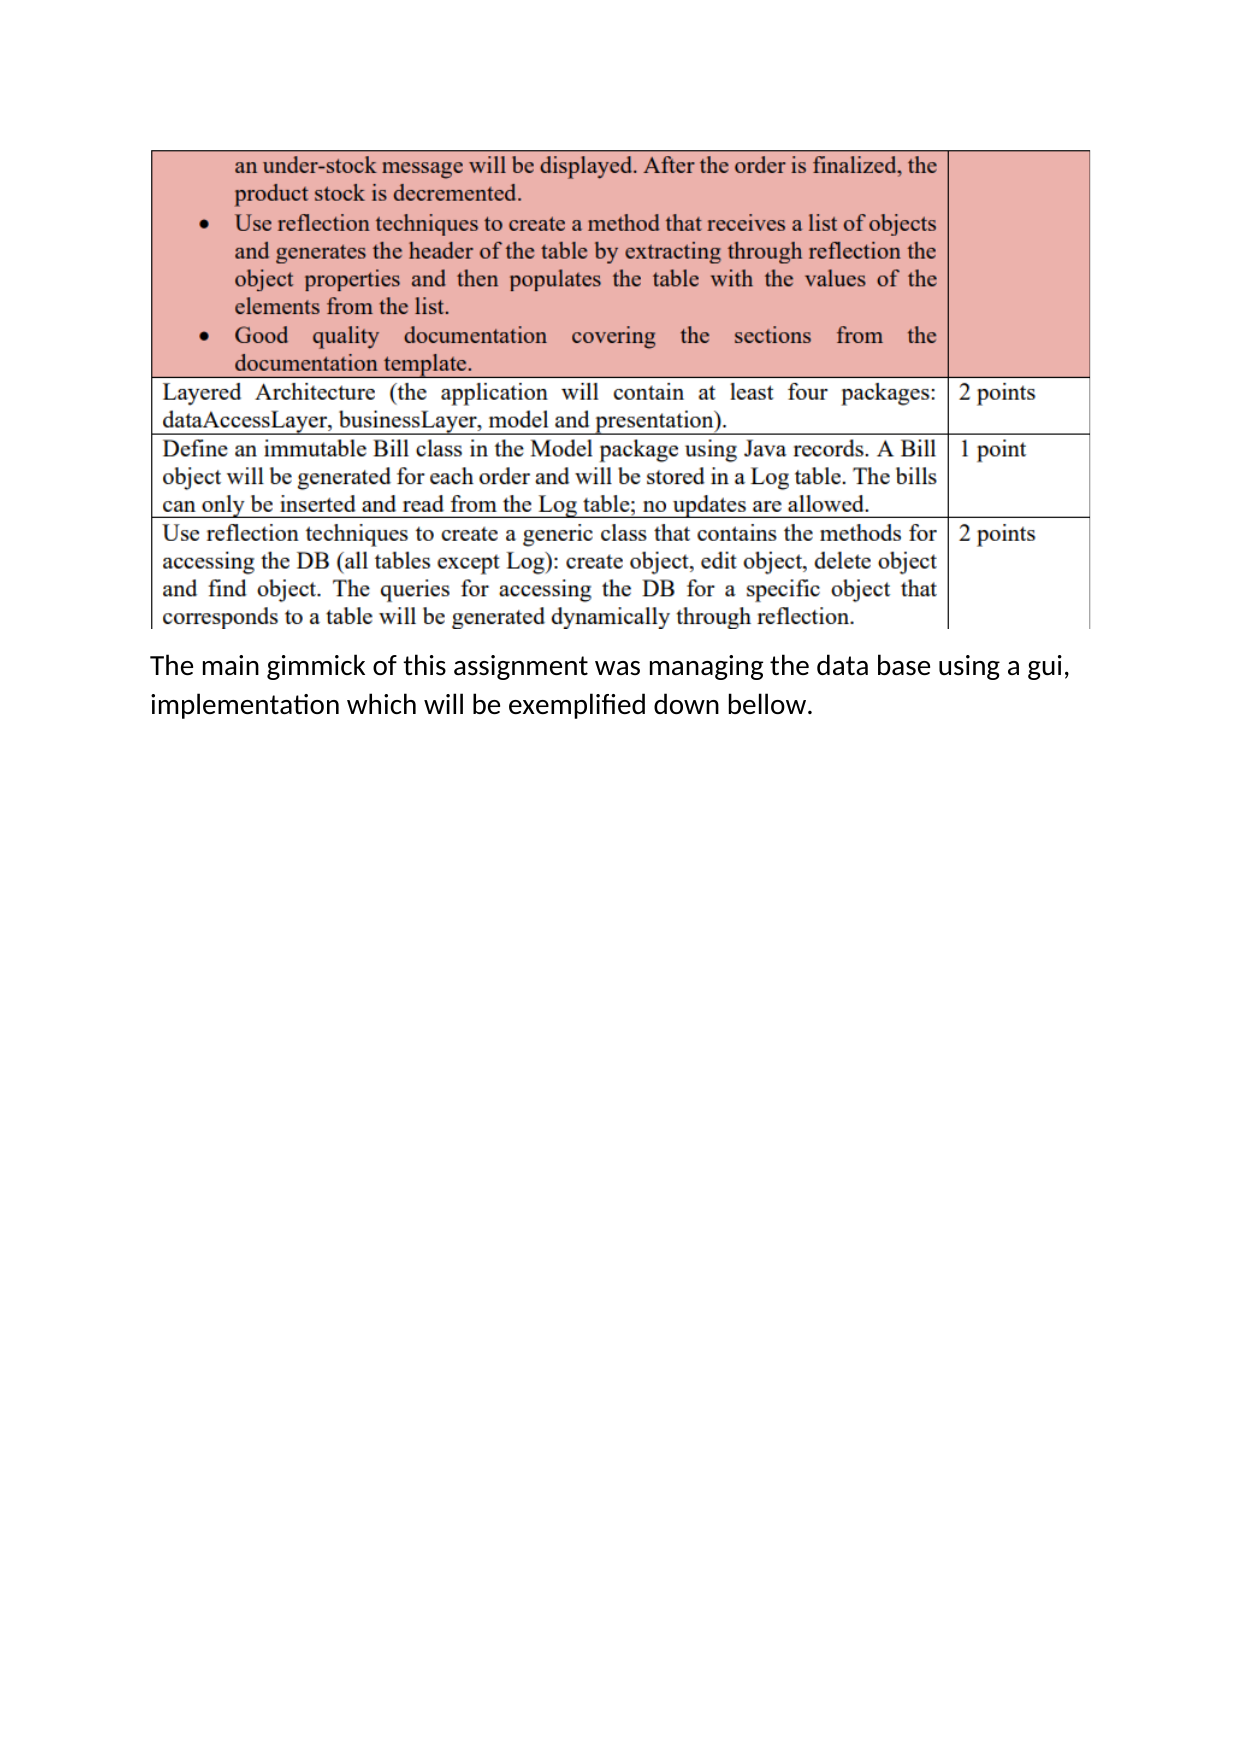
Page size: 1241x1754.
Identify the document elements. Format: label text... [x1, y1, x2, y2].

picture [150, 150, 1091, 629]
text The main gimmick of this assignment was managing the data base using a gui, implementation which will be exemplified down bellow. [150, 647, 1090, 721]
